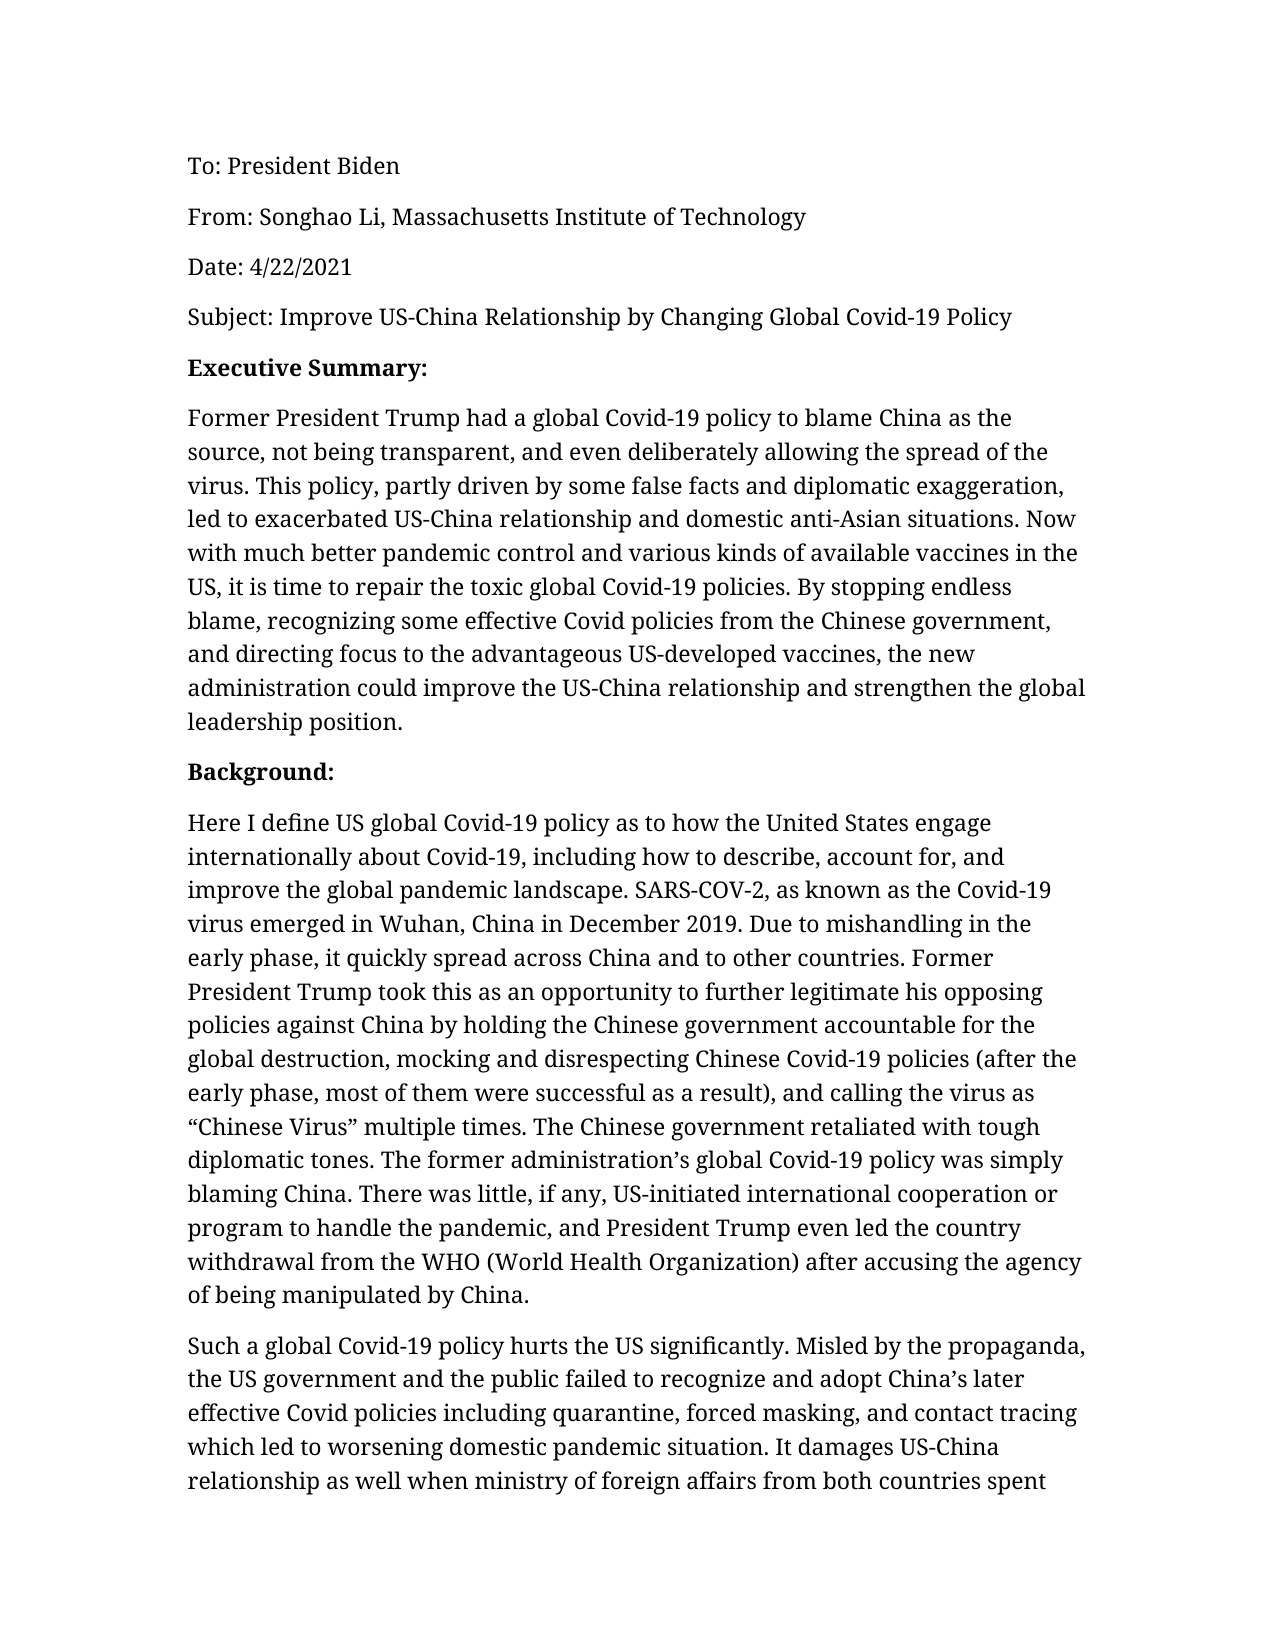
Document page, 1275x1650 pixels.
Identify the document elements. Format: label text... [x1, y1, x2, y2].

text Background: [187, 756, 1087, 787]
text To: President Biden [187, 150, 1087, 181]
text Executive Summary: [187, 352, 1087, 383]
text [187, 1329, 1087, 1496]
text Former President Trump had a global Covid-19 policy to blame China as the source, not being transparent, and even deliberately allowing the spread of the virus. This policy, partly driven by some false facts and diplomatic exaggeration, led to exacerbated US-China relationship and domestic anti-Asian situations. Now with much better pandemic control and various kinds of available vaccines in the US, it is time to repair the toxic global Covid-19 policies. By stopping endless blame, recognizing some effective Covid policies from the Chinese government, and directing focus to the advantageous US-developed vaccines, the new administration could improve the US-China relationship and strengthen the global leadership position. [187, 402, 1087, 737]
text Subject: Improve US-China Relationship by Changing Global Covid-19 Policy [187, 301, 1087, 332]
text Here I define US global Covid-19 policy as to how the United States engage internationally about Covid-19, including how to describe, account for, and improve the global pandemic landscape. SARS-COV-2, as known as the Covid-19 virus emerged in Wuhan, China in December 2019. Due to mishandling in the early phase, it quickly spread across China and to other countries. Former President Trump took this as an opportunity to further legitimate his opposing policies against China by holding the Chinese government accountable for the global destruction, mocking and disrespecting Chinese Covid-19 policies (after the early phase, most of them were successful as a result), and calling the virus as “Chinese Virus” multiple times. The Chinese government retaliated with tough diplomatic tones. The former administration’s global Covid-19 policy was simply blaming China. There was little, if any, US-initiated international cooperation or program to handle the pandemic, and President Trump even led the country withdrawal from the WHO (World Health Organization) after accusing the agency of being manipulated by China. [187, 807, 1087, 1310]
text From: Songhao Li, Massachusetts Institute of Technology [187, 200, 1087, 232]
text Date: 4/22/2021 [187, 251, 1087, 282]
